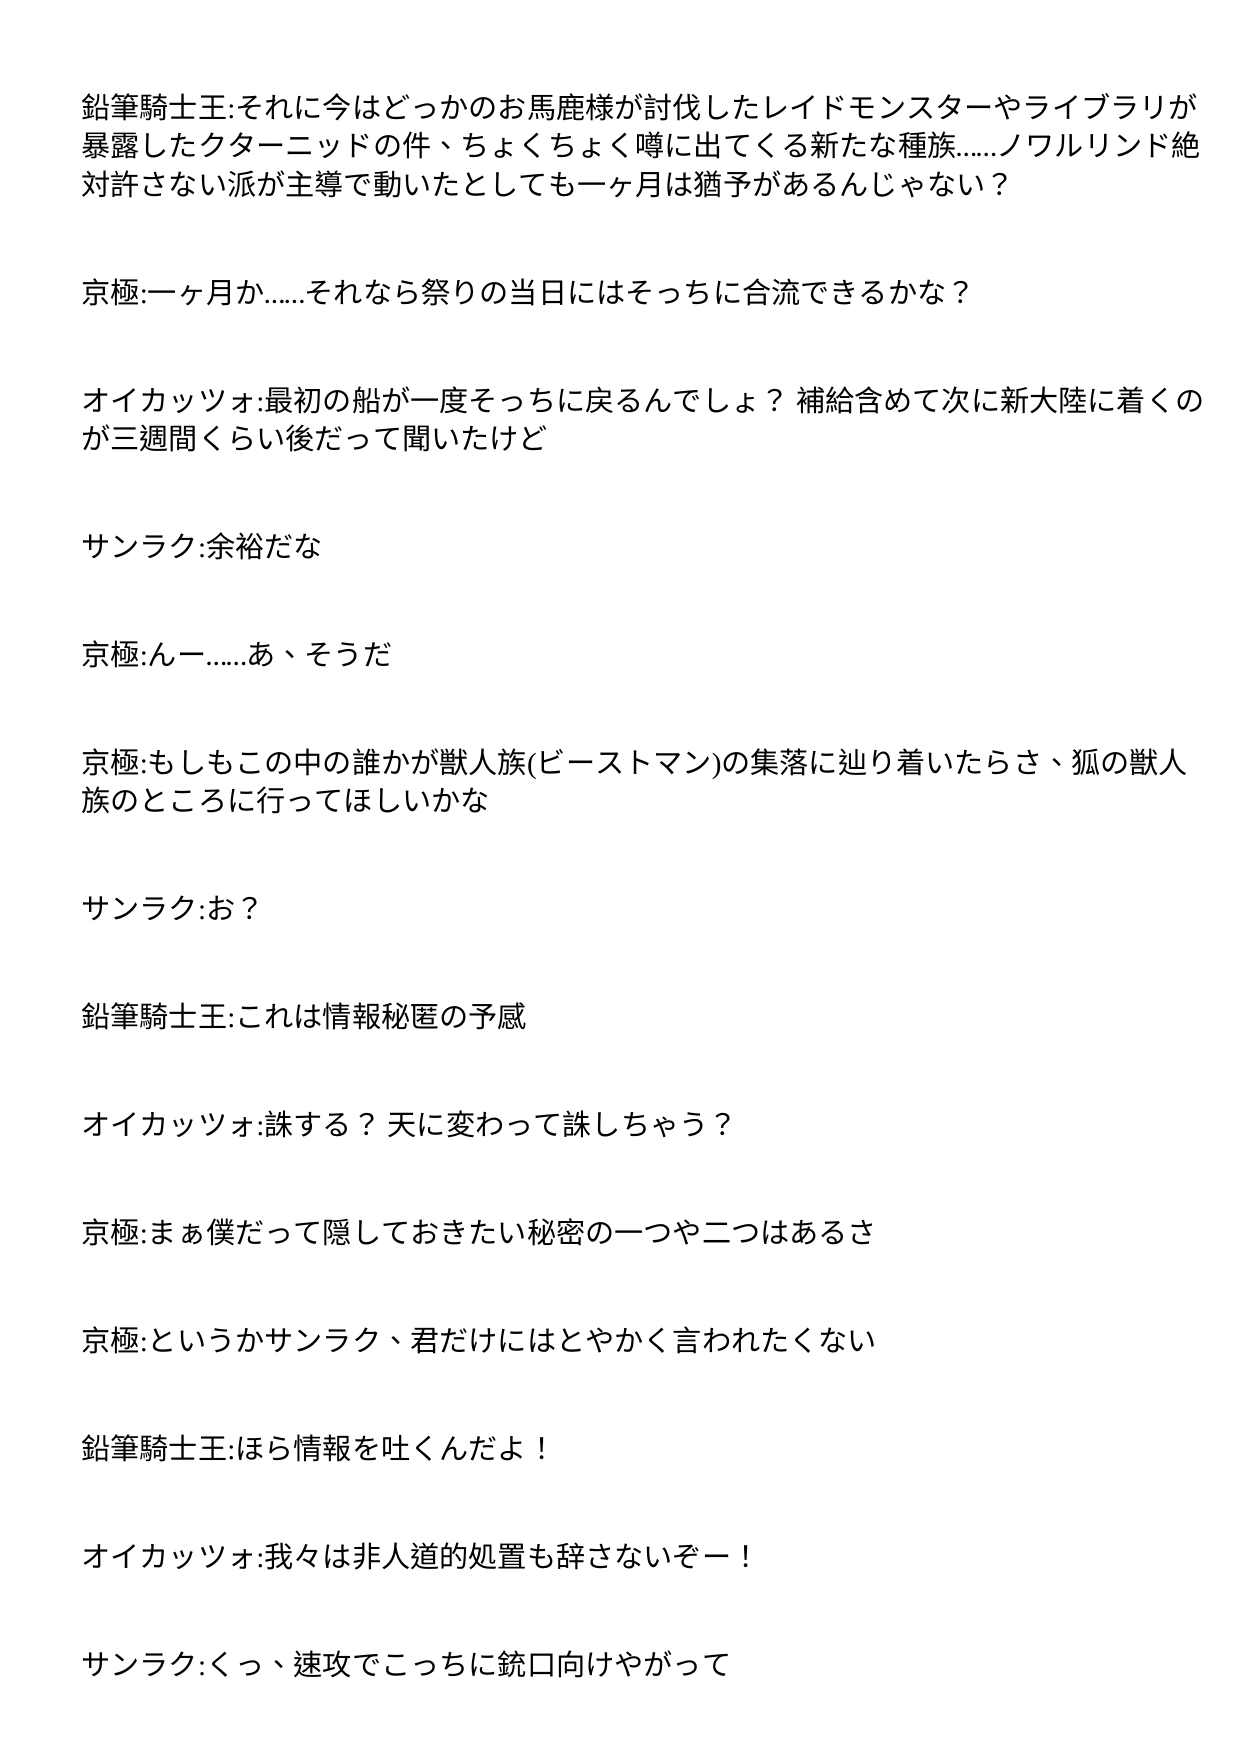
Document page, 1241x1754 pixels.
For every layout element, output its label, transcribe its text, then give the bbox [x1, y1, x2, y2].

text 京極:一ヶ月か……それなら祭りの当日にはそっちに合流できるかな？ [81, 275, 1215, 310]
text サンラク:お？ [81, 891, 1215, 927]
text 京極:もしもこの中の誰かが獣人族(ビーストマン)の集落に辿り着いたらさ、狐の獣人族のところに行ってほしいかな [81, 745, 1215, 819]
text サンラク:くっ、速攻でこっちに銃口向けやがって [81, 1647, 1215, 1682]
text オイカッツォ:誅する？ 天に変わって誅しちゃう？ [81, 1107, 1215, 1143]
text 京極:まぁ僕だって隠しておきたい秘密の一つや二つはあるさ [81, 1215, 1215, 1251]
text オイカッツォ:最初の船が一度そっちに戻るんでしょ？ 補給含めて次に新大陸に着くのが三週間くらい後だって聞いたけど [81, 383, 1215, 457]
text 京極:んー……あ、そうだ [81, 637, 1215, 673]
text 鉛筆騎士王:ほら情報を吐くんだよ！ [81, 1431, 1215, 1466]
text 鉛筆騎士王:それに今はどっかのお馬鹿様が討伐したレイドモンスターやライブラリが暴露したクターニッドの件、ちょくちょく噂に出てくる新たな種族……ノワルリンド絶対許さない派が主導で動いたとしても一ヶ月は猶予があるんじゃない？ [81, 90, 1215, 202]
text 鉛筆騎士王:これは情報秘匿の予感 [81, 999, 1215, 1035]
text 京極:というかサンラク、君だけにはとやかく言われたくない [81, 1323, 1215, 1358]
text サンラク:余裕だな [81, 529, 1215, 565]
text オイカッツォ:我々は非人道的処置も辞さないぞー！ [81, 1539, 1215, 1574]
